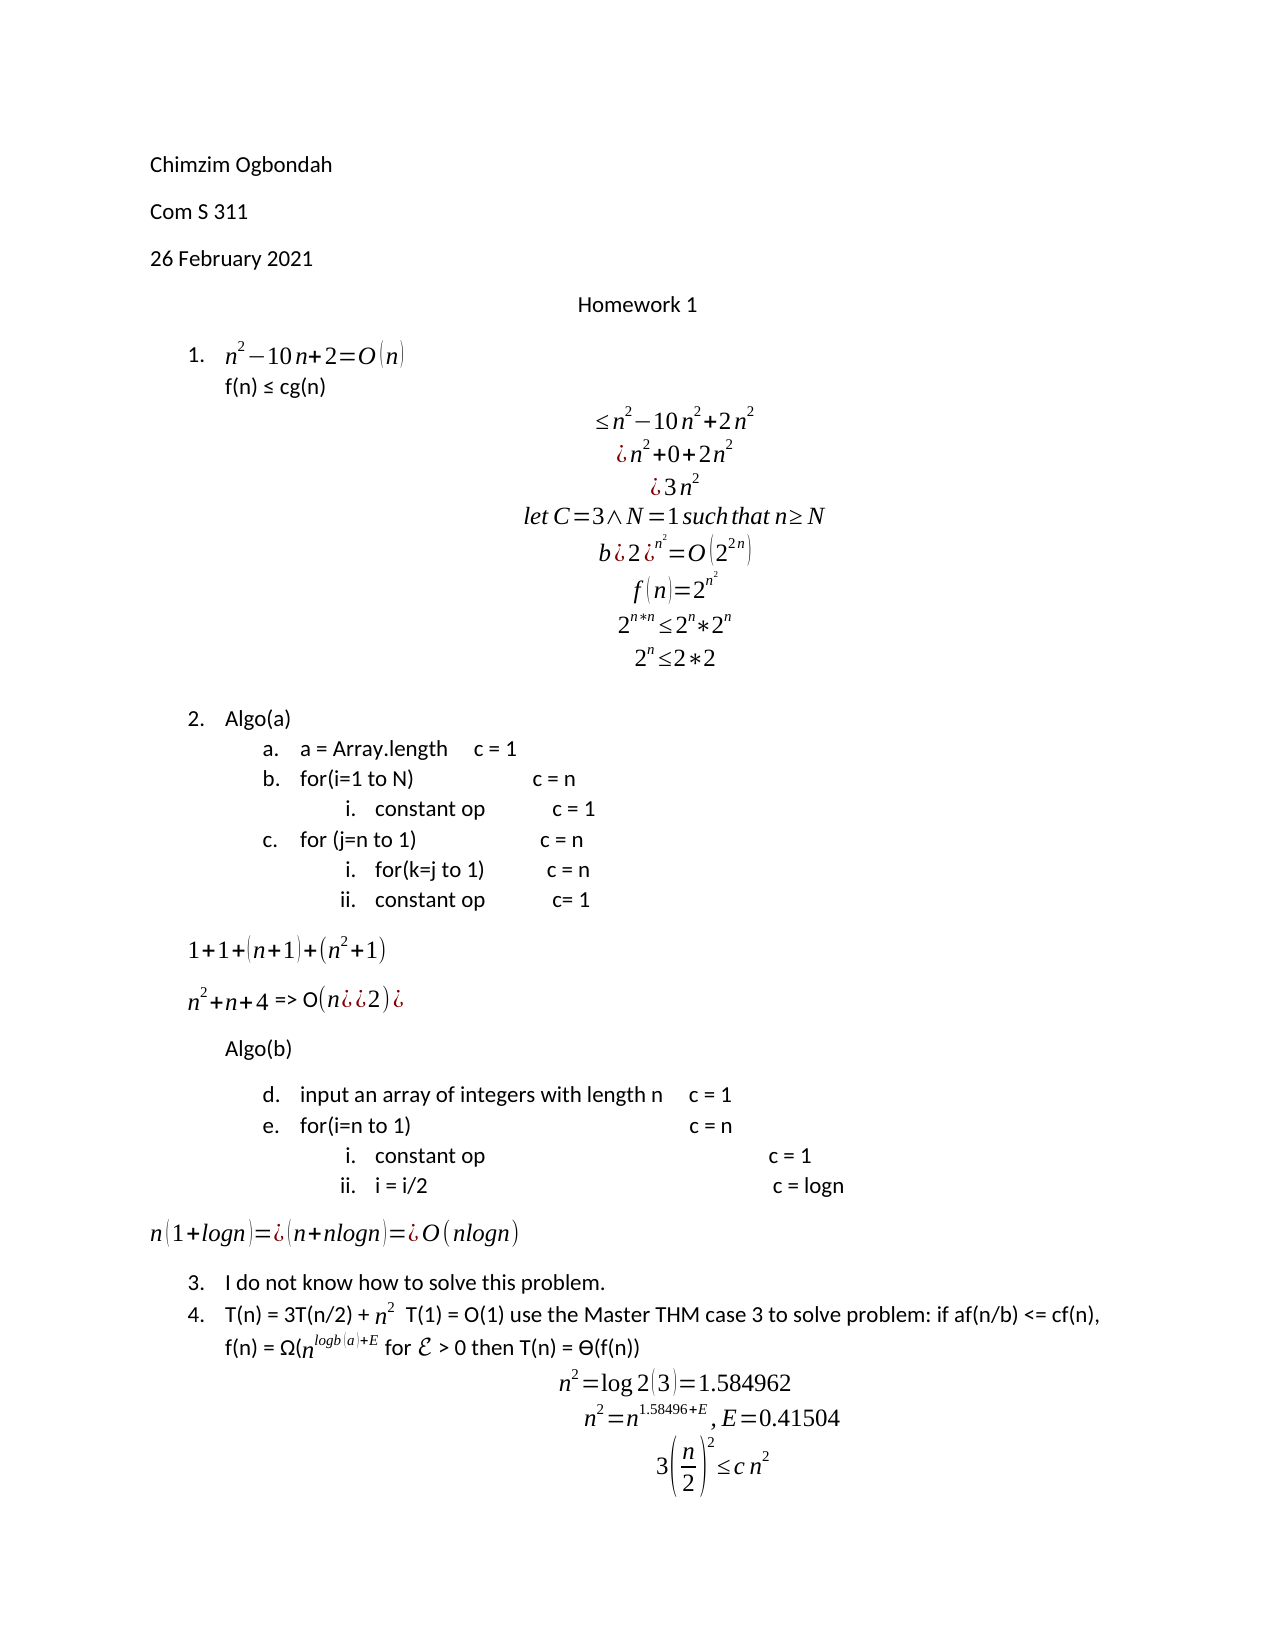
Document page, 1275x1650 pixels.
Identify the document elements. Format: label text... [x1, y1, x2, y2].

list f(n) ≤ cg(n) [225, 372, 1125, 400]
text Chimzim Ogbondah [150, 150, 1125, 178]
text 26 February 2021 [150, 244, 1125, 272]
text Com S 311 [150, 197, 1125, 225]
list Algo(a) [187, 704, 1125, 732]
text Homework 1 [150, 291, 1125, 319]
list constant op c = 1 [356, 794, 1125, 822]
list T(n) = 3T(n/2) + T(1) = O(1) use the Master THM case 3 to solve problem: if af(n/b) <= cf(n), f(n) = Ω( for ℰ > 0 then T(n) = Ɵ(f(n)) [187, 1298, 1125, 1363]
list for(i=n to 1) c = n [262, 1111, 1125, 1139]
list constant op c= 1 [356, 885, 1125, 913]
list for(k=j to 1) c = n [356, 855, 1125, 883]
list I do not know how to solve this problem. [187, 1268, 1125, 1296]
text Algo(b) [187, 1034, 1125, 1062]
list constant op c = 1 [356, 1141, 1125, 1169]
list a = Array.length c = 1 [262, 734, 1125, 762]
list i = i/2 c = logn [356, 1171, 1125, 1199]
text => O [187, 984, 1125, 1015]
list for (j=n to 1) c = n [262, 825, 1125, 853]
list input an array of integers with length n c = 1 [262, 1081, 1125, 1109]
list for(i=1 to N) c = n [262, 764, 1125, 792]
